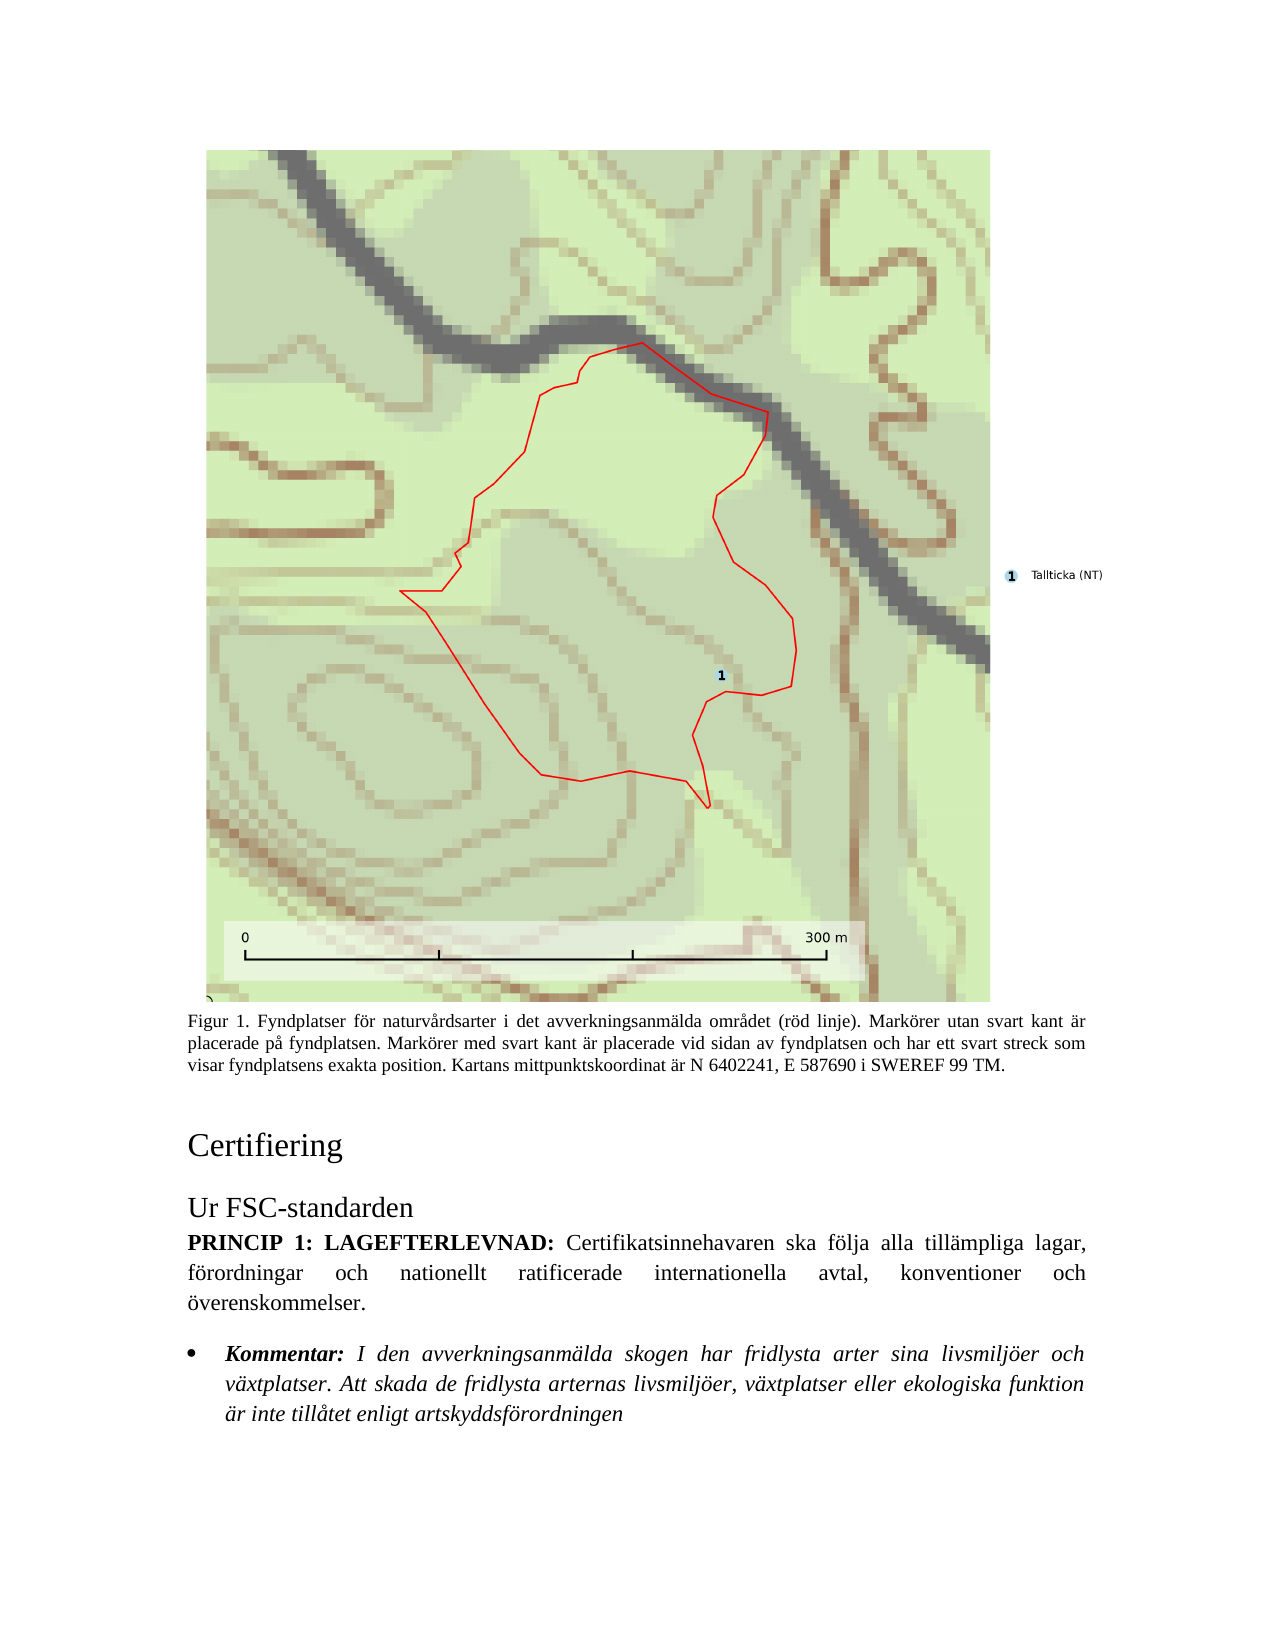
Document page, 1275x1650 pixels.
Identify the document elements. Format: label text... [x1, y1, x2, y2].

text Figur 1. Fyndplatser för naturvårdsarter i det avverkningsanmälda området (röd linje). Markörer utan svart kant är placerade på fyndplatsen. Markörer med svart kant är placerade vid sidan av fyndplatsen och har ett svart streck som visar fyndplatsens exakta position. Kartans mittpunktskoordinat är N 6402241, E 587690 i SWEREF 99 TM. [187, 1010, 1087, 1075]
subtitle Ur FSC-standarden [187, 1190, 1087, 1223]
picture [206, 150, 1107, 1002]
text PRINCIP 1: LAGEFTERLEVNAD: Certifikatsinnehavaren ska följa alla tillämpliga lagar, förordningar och nationellt ratificerade internationella avtal, konventioner och överenskommelser. [187, 1228, 1087, 1315]
list Kommentar: I den avverkningsanmälda skogen har fridlysta arter sina livsmiljöer och växtplatser. Att skada de fridlysta arternas livsmiljöer, växtplatser eller ekologiska funktion är inte tillåtet enligt artskyddsförordningen [187, 1340, 1087, 1427]
subtitle Certifiering [187, 1125, 1087, 1163]
